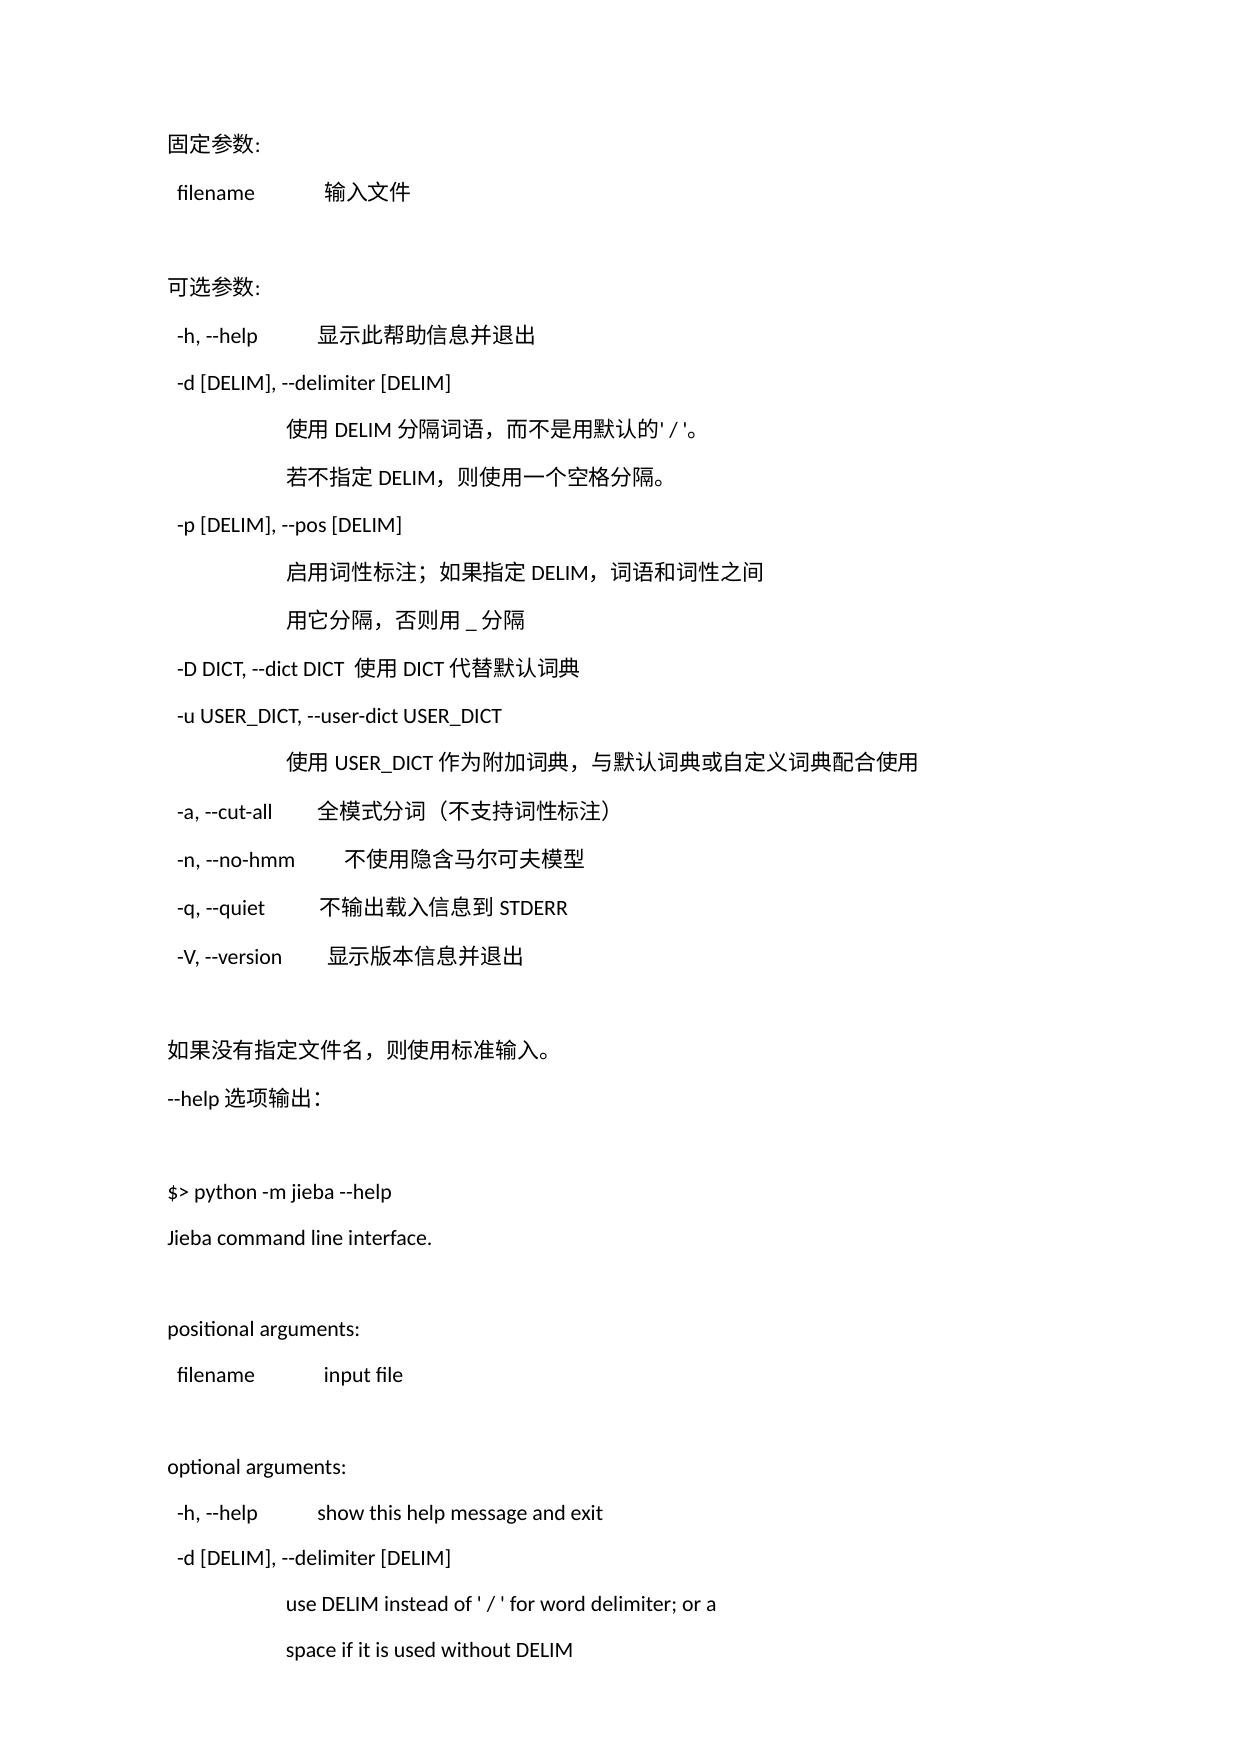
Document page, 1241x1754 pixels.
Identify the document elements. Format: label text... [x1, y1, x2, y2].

text -p [DELIM], --pos [DELIM] [75, 508, 1165, 541]
text 使用 USER_DICT 作为附加词典，与默认词典或自定义词典配合使用 [75, 745, 1165, 777]
text -D DICT, --dict DICT 使用 DICT 代替默认词典 [75, 651, 1165, 683]
text positional arguments: [75, 1312, 1165, 1345]
text use DELIM instead of ' / ' for word delimiter; or a [75, 1587, 1165, 1620]
text Jieba command line interface. [75, 1221, 1165, 1253]
text --help 选项输出： [75, 1081, 1165, 1113]
text 使用 DELIM 分隔词语，而不是用默认的' / '。 [75, 412, 1165, 444]
text -n, --no-hmm 不使用隐含马尔可夫模型 [75, 842, 1165, 874]
text -a, --cut-all 全模式分词（不支持词性标注） [75, 793, 1165, 826]
text -d [DELIM], --delimiter [DELIM] [75, 366, 1165, 398]
text 固定参数: [75, 127, 1165, 159]
text 用它分隔，否则用 _ 分隔 [75, 602, 1165, 635]
text -u USER_DICT, --user-dict USER_DICT [75, 699, 1165, 732]
text 如果没有指定文件名，则使用标准输入。 [75, 1032, 1165, 1065]
text 可选参数: [75, 269, 1165, 302]
text filename input file [75, 1358, 1165, 1391]
text -d [DELIM], --delimiter [DELIM] [75, 1542, 1165, 1574]
text filename 输入文件 [75, 175, 1165, 207]
text -V, --version 显示版本信息并退出 [75, 938, 1165, 971]
text 启用词性标注；如果指定 DELIM，词语和词性之间 [75, 554, 1165, 587]
text -h, --help 显示此帮助信息并退出 [75, 317, 1165, 350]
text space if it is used without DELIM [75, 1633, 1165, 1666]
text 若不指定 DELIM，则使用一个空格分隔。 [75, 460, 1165, 492]
text $> python -m jieba --help [75, 1175, 1165, 1207]
text optional arguments: [75, 1450, 1165, 1482]
text -h, --help show this help message and exit [75, 1496, 1165, 1528]
text -q, --quiet 不输出载入信息到 STDERR [75, 890, 1165, 922]
